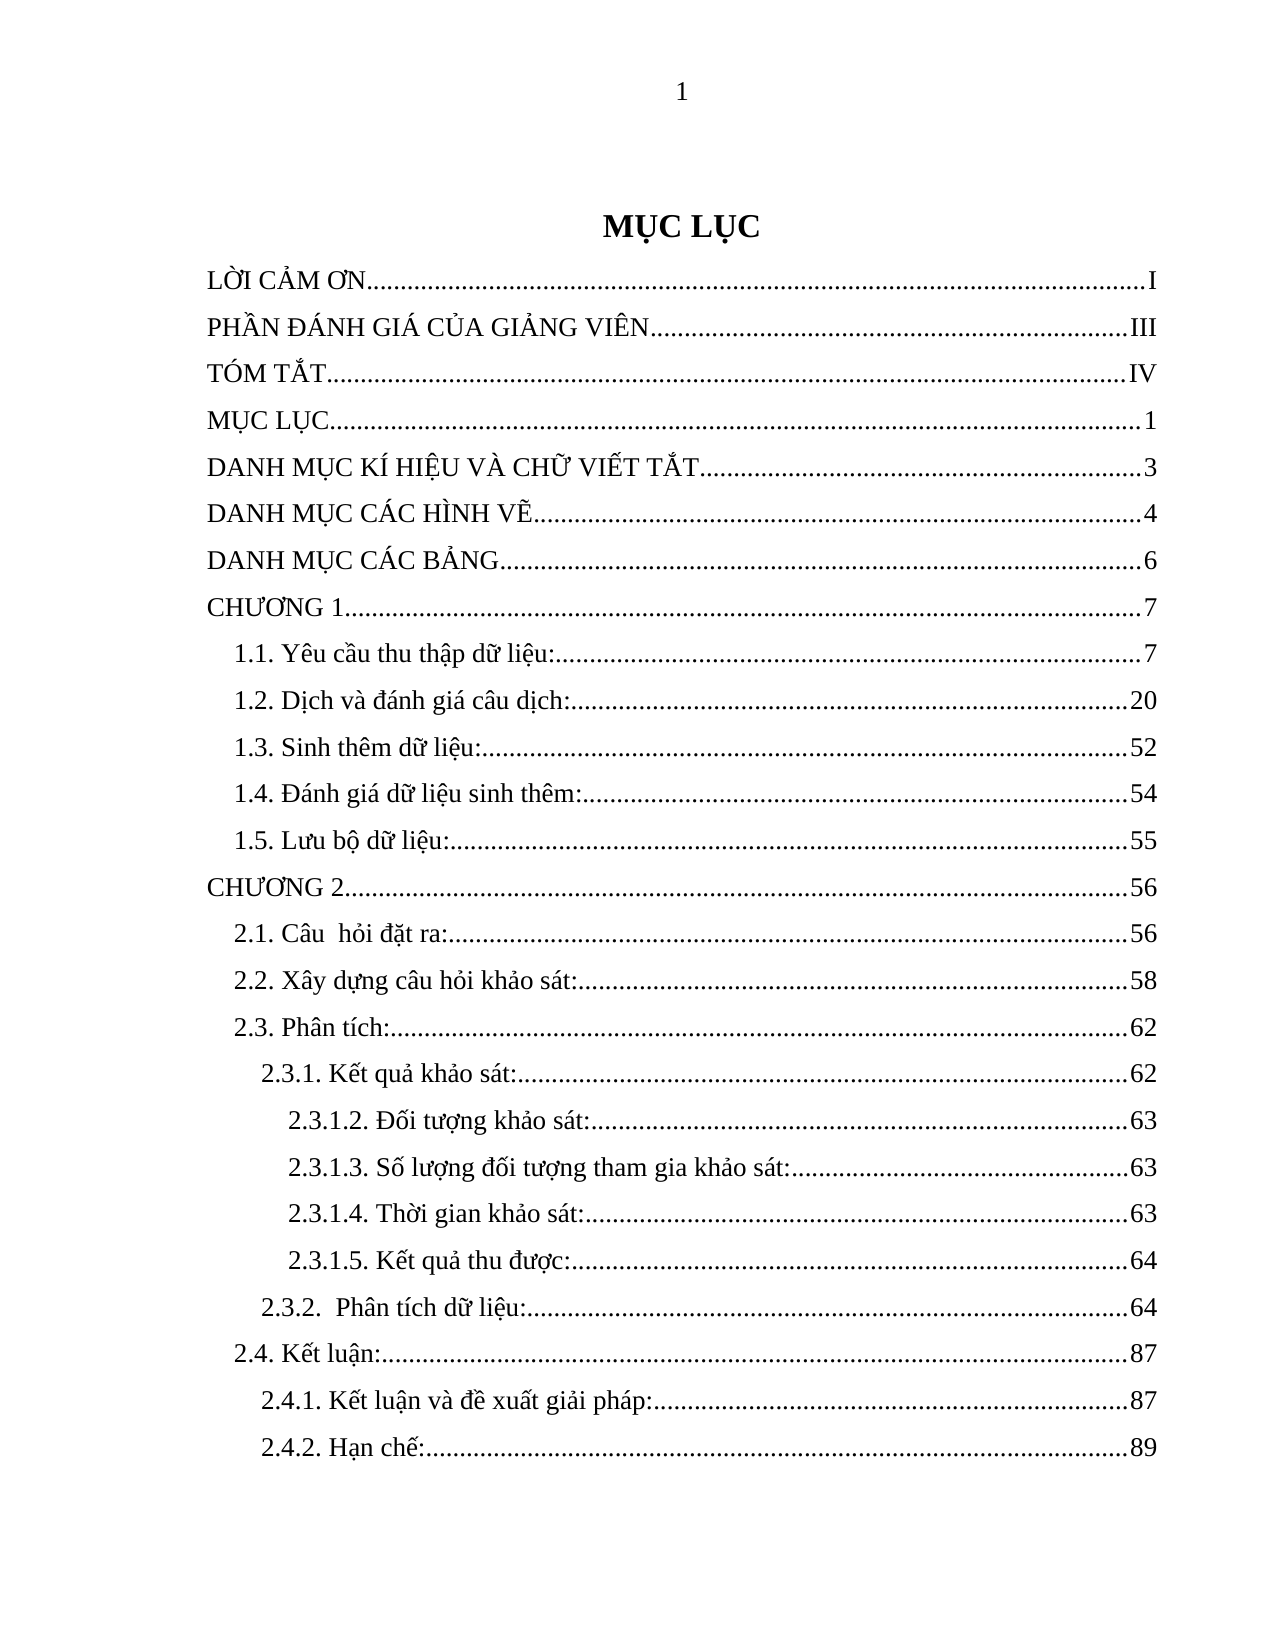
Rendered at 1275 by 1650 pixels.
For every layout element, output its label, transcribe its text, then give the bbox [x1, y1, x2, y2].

text 2.1. Câu hỏi đặt ra: 56 [234, 917, 1157, 949]
text 2.4.1. Kết luận và đề xuất giải pháp: 87 [261, 1384, 1157, 1415]
text 1.1. Yêu cầu thu thập dữ liệu: 7 [234, 637, 1157, 669]
text MỤC LỤC 1 [207, 404, 1157, 435]
text 2.2. Xây dựng câu hỏi khảo sát: 58 [234, 964, 1157, 995]
text 2.3.1. Kết quả khảo sát: 62 [261, 1057, 1157, 1089]
text 2.3.2. Phân tích dữ liệu: 64 [261, 1291, 1157, 1322]
text CHƯƠNG 1 7 [207, 591, 1157, 622]
text 2.4.2. Hạn chế: 89 [261, 1431, 1157, 1462]
text LỜI CẢM ƠN I [207, 264, 1157, 295]
text 2.3.1.3. Số lượng đối tượng tham gia khảo sát: 63 [288, 1151, 1157, 1182]
text 1.3. Sinh thêm dữ liệu: 52 [234, 731, 1157, 762]
text DANH MỤC CÁC BẢNG 6 [207, 544, 1157, 575]
text CHƯƠNG 2 56 [207, 871, 1157, 902]
text 2.3. Phân tích: 62 [234, 1011, 1157, 1042]
text 1.2. Dịch và đánh giá câu dịch: 20 [234, 684, 1157, 715]
text 2.3.1.4. Thời gian khảo sát: 63 [288, 1197, 1157, 1229]
text 2.3.1.2. Đối tượng khảo sát: 63 [288, 1104, 1157, 1135]
text PHẦN ĐÁNH GIÁ CỦA GIẢNG VIÊN III [207, 311, 1157, 342]
text DANH MỤC KÍ HIỆU VÀ CHỮ VIẾT TẮT 3 [207, 451, 1157, 482]
text MỤC LỤC [207, 207, 1157, 245]
text TÓM TẮT IV [207, 357, 1157, 389]
text 1.5. Lưu bộ dữ liệu: 55 [234, 824, 1157, 855]
text 2.4. Kết luận: 87 [234, 1337, 1157, 1369]
text DANH MỤC CÁC HÌNH VẼ 4 [207, 497, 1157, 529]
text 2.3.1.5. Kết quả thu được: 64 [288, 1244, 1157, 1275]
text 1.4. Đánh giá dữ liệu sinh thêm: 54 [234, 777, 1157, 809]
